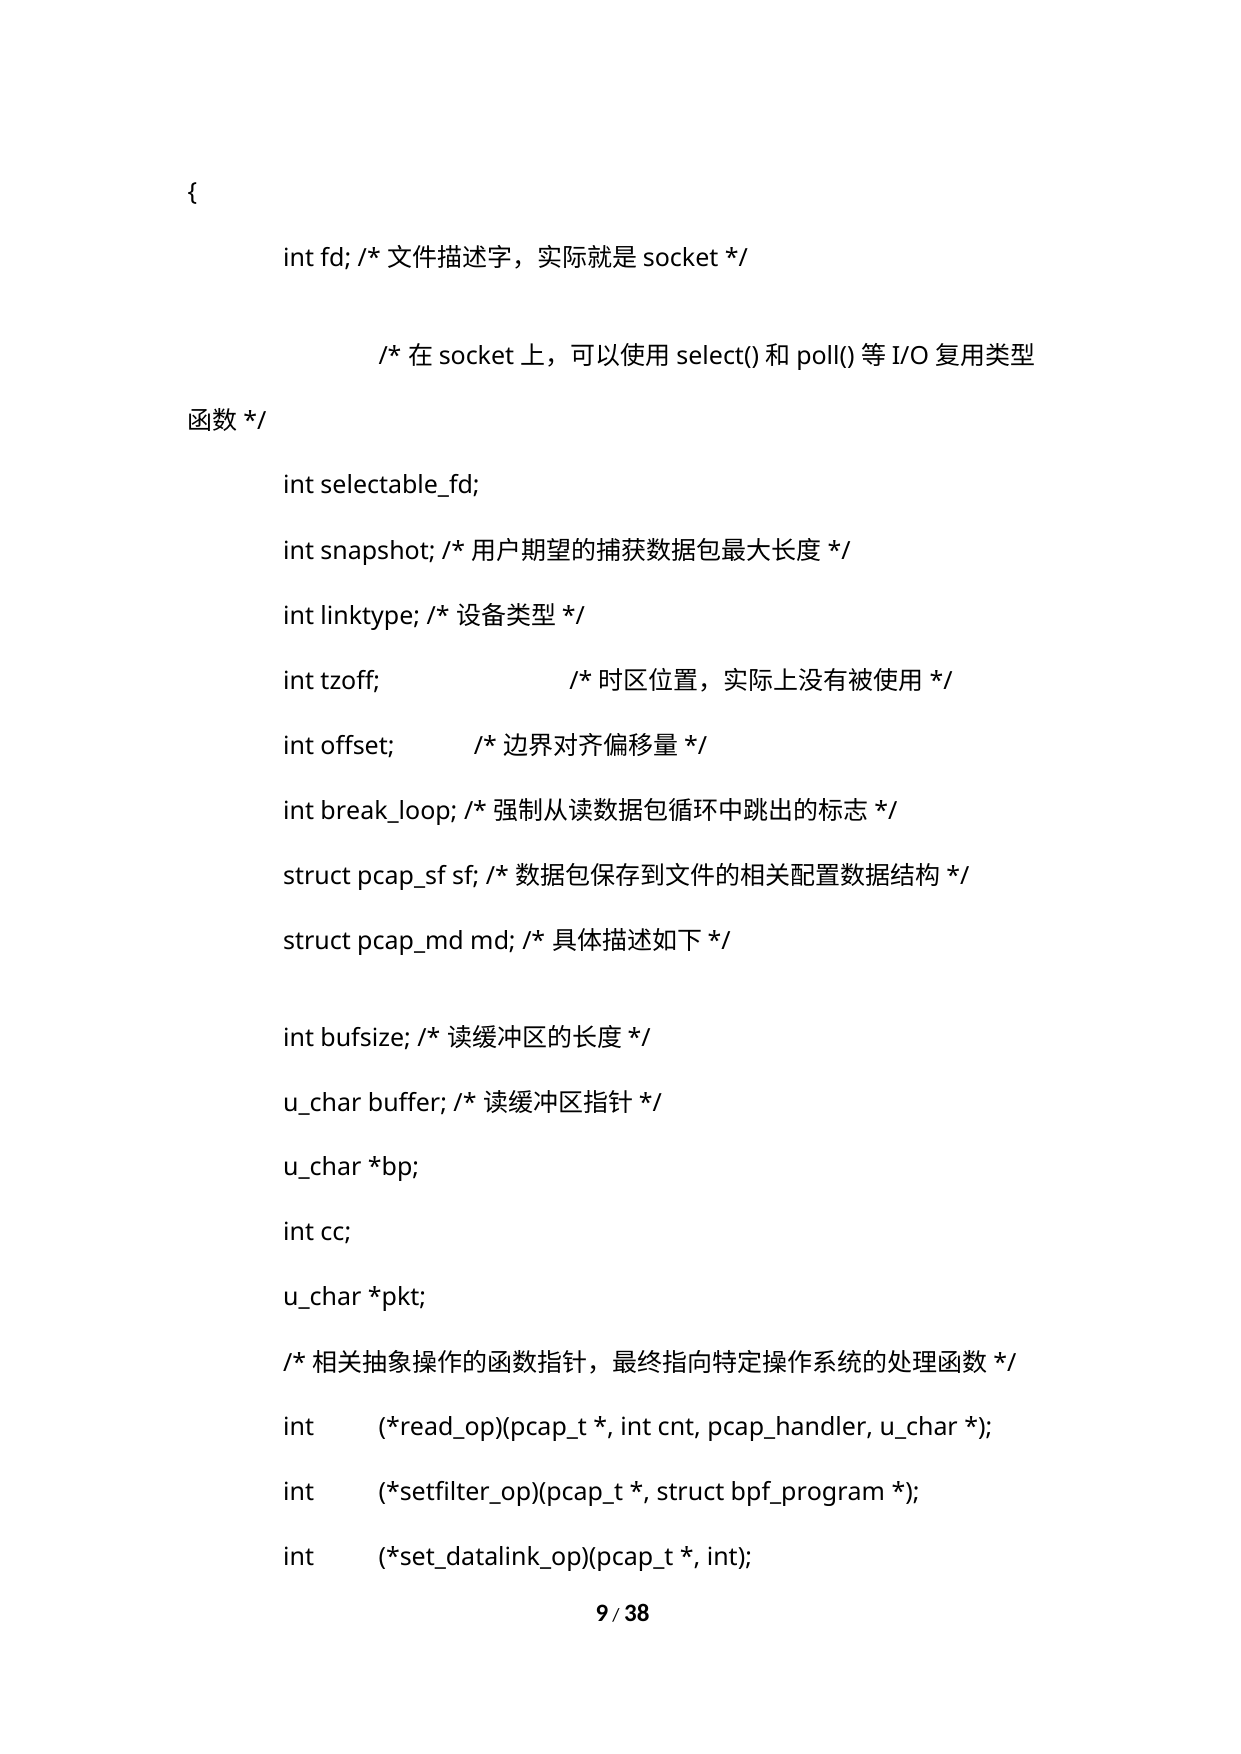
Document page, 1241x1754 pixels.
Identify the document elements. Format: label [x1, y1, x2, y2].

table_header [188, 159, 1053, 1588]
